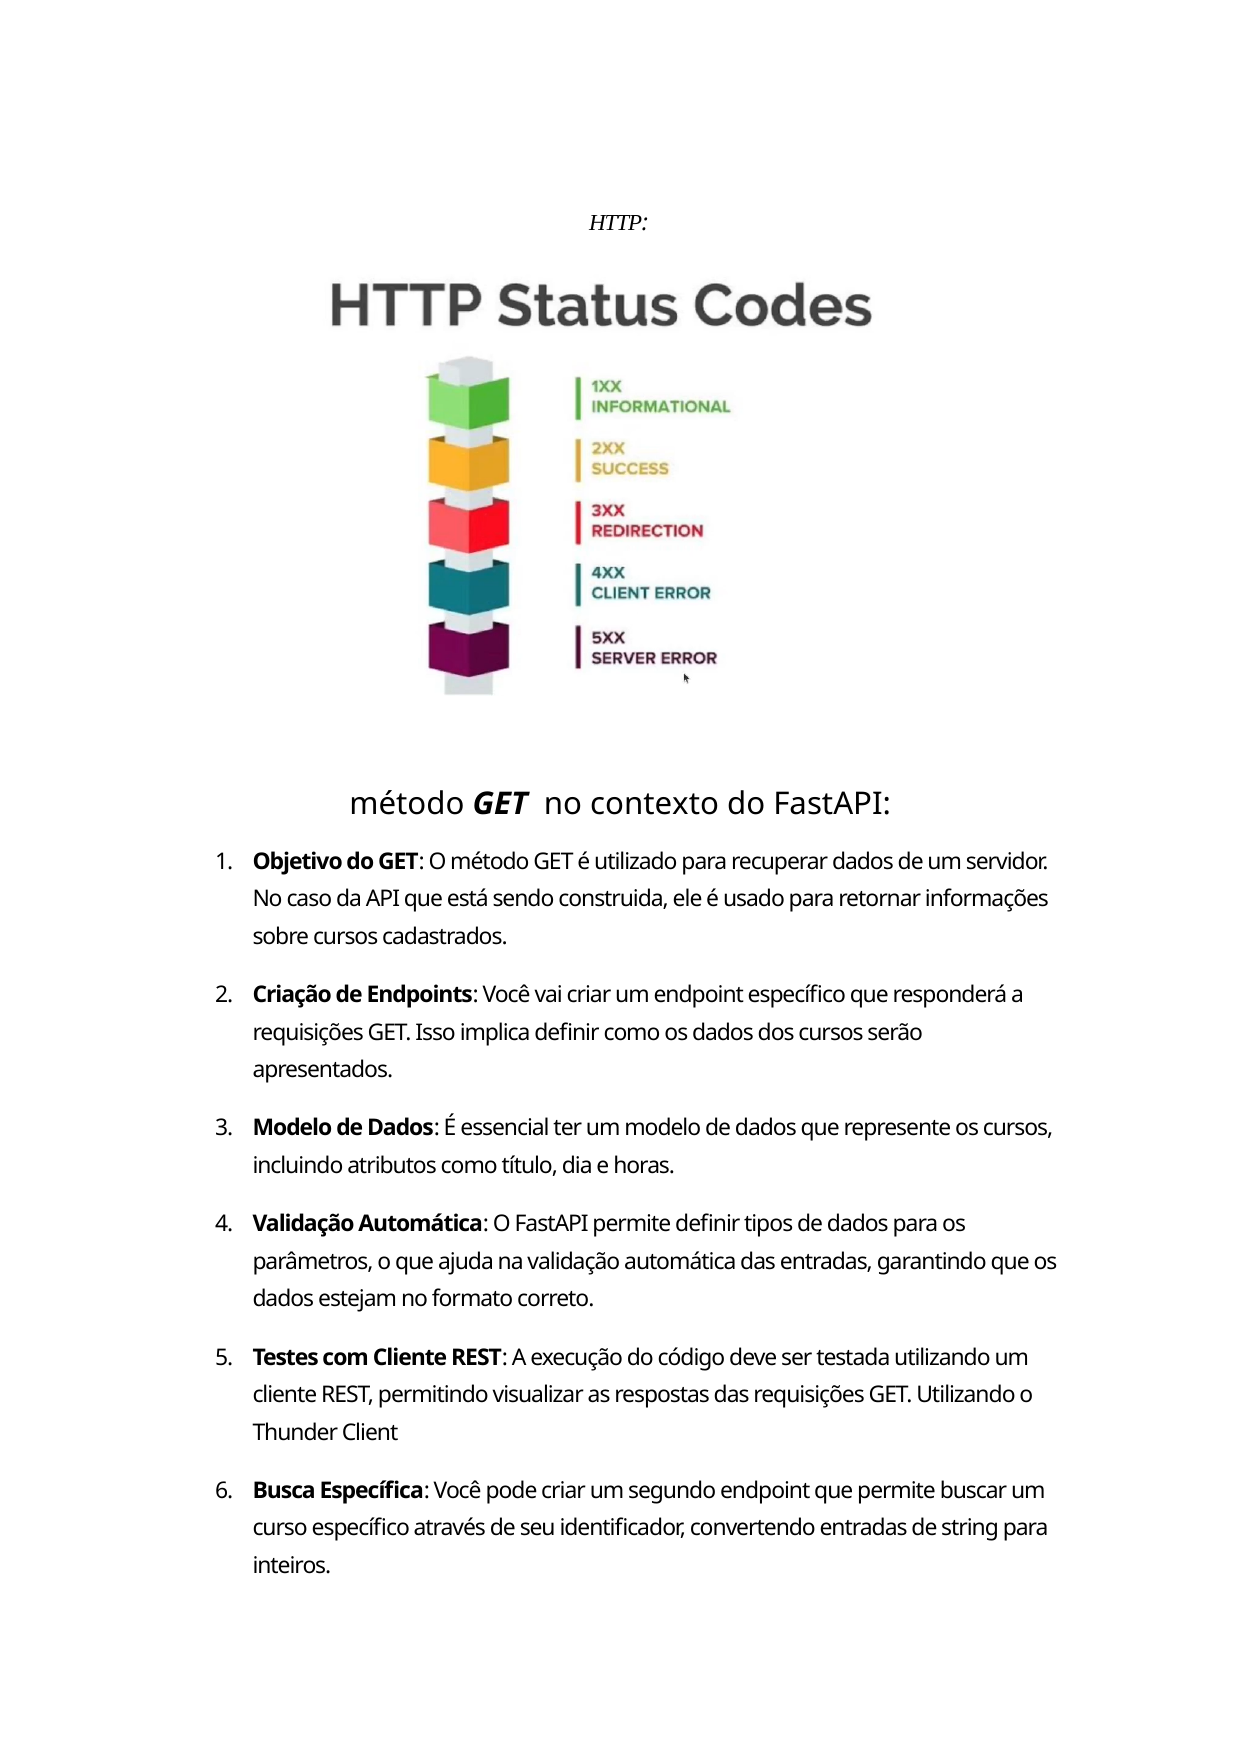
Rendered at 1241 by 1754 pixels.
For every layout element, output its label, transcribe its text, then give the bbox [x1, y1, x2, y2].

picture [290, 264, 950, 696]
list Modelo de Dados: É essencial ter um modelo de dados que represente os cursos, incluindo atributos como título, dia e horas. [215, 1111, 1063, 1180]
list Busca Específica: Você pode criar um segundo endpoint que permite buscar um curso específico através de seu identificador, convertendo entradas de string para inteiros. [215, 1474, 1063, 1580]
list Objetivo do GET: O método GET é utilizado para recuperar dados de um servidor. No caso da API que está sendo construida, ele é usado para retornar informações sobre cursos cadastrados. [215, 844, 1063, 951]
list Criação de Endpoints: Você vai criar um endpoint específico que responderá a requisições GET. Isso implica definir como os dados dos cursos serão apresentados. [215, 978, 1063, 1084]
text HTTP: [177, 206, 1063, 237]
list Validação Automática: O FastAPI permite definir tipos de dados para os parâmetros, o que ajuda na validação automática das entradas, garantindo que os dados estejam no formato correto. [215, 1207, 1063, 1313]
subtitle método GET no contexto do FastAPI: [177, 781, 1063, 824]
list Testes com Cliente REST: A execução do código deve ser testada utilizando um cliente REST, permitindo visualizar as respostas das requisições GET. Utilizando o Thunder Client [215, 1340, 1063, 1447]
